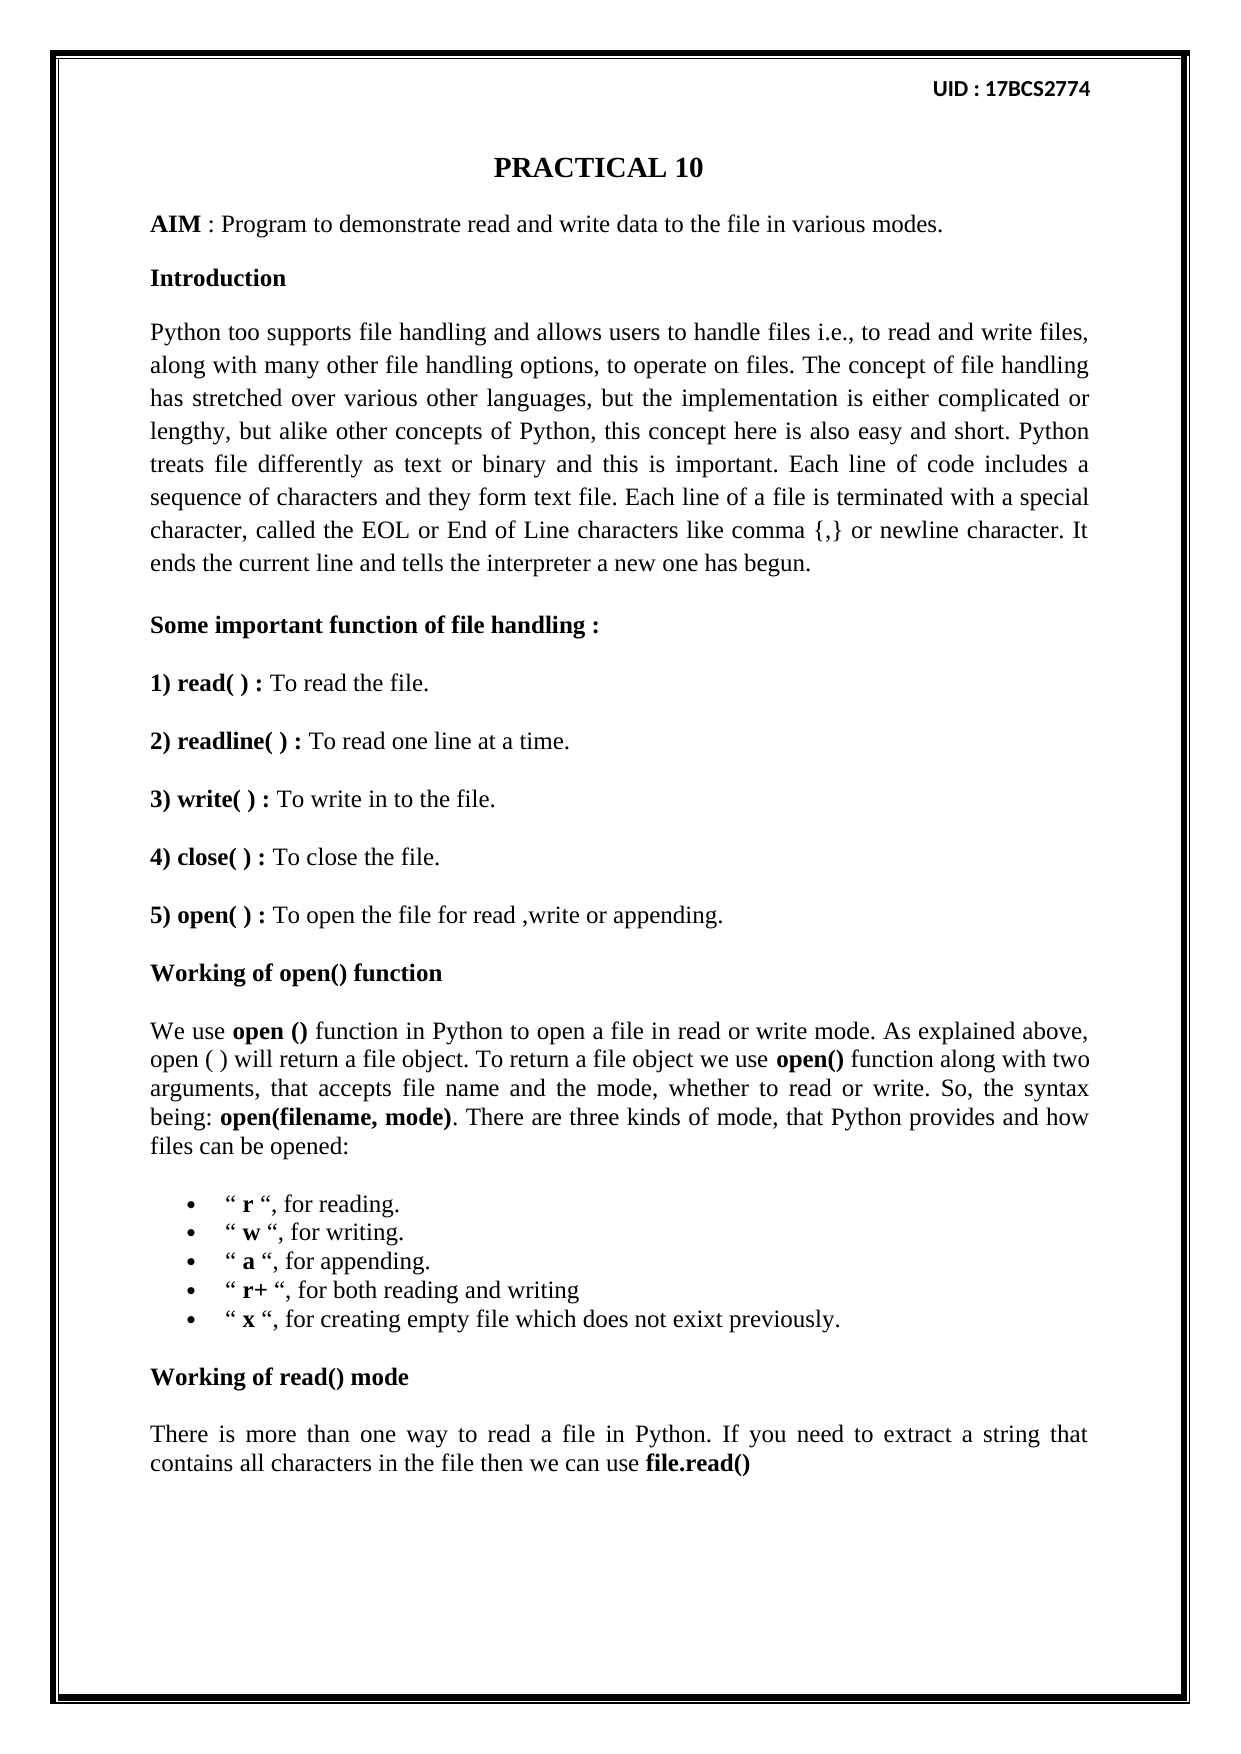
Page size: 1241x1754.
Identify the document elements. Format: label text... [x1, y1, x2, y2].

list “ r “, for reading. [187, 1189, 1090, 1217]
text There is more than one way to read a file in Python. If you need to extract a string that contains all characters in the file then we can use file.read() [150, 1419, 1090, 1477]
text We use open () function in Python to open a file in read or write mode. As explained above, open ( ) will return a file object. To return a file object we use open() function along with two arguments, that accepts file name and the mode, whether to read or write. So, the syntax being: open(filename, mode). There are three kinds of mode, that Python provides and how files can be opened: [150, 1016, 1090, 1159]
text 2) readline( ) : To read one line at a time. [150, 726, 1090, 755]
text PRACTICAL 10 [150, 150, 1090, 183]
text 5) open( ) : To open the file for read ,write or appending. [150, 900, 1090, 929]
list “ x “, for creating empty file which does not exixt previously. [187, 1304, 1090, 1332]
text Working of open() function [150, 958, 1090, 987]
text 4) close( ) : To close the file. [150, 842, 1090, 871]
text Some important function of file handling : [150, 610, 1090, 639]
list “ r+ “, for both reading and writing [187, 1275, 1090, 1304]
text 3) write( ) : To write in to the file. [150, 784, 1090, 813]
text 1) read( ) : To read the file. [150, 668, 1090, 697]
text Introduction [150, 263, 1090, 292]
list “ w “, for writing. [187, 1217, 1090, 1246]
text Python too supports file handling and allows users to handle files i.e., to read and write files, along with many other file handling options, to operate on files. The concept of file handling has stretched over various other languages, but the implementation is either complicated or lengthy, but alike other concepts of Python, this concept here is also easy and short. Python treats file differently as text or binary and this is important. Each line of code includes a sequence of characters and they form text file. Each line of a file is terminated with a special character, called the EOL or End of Line characters like comma {,} or newline character. It ends the current line and tells the interpreter a new one has begun. [150, 317, 1090, 577]
text AIM : Program to demonstrate read and write data to the file in various modes. [150, 209, 1090, 238]
text Working of read() mode [150, 1362, 1090, 1390]
list “ a “, for appending. [187, 1246, 1090, 1275]
